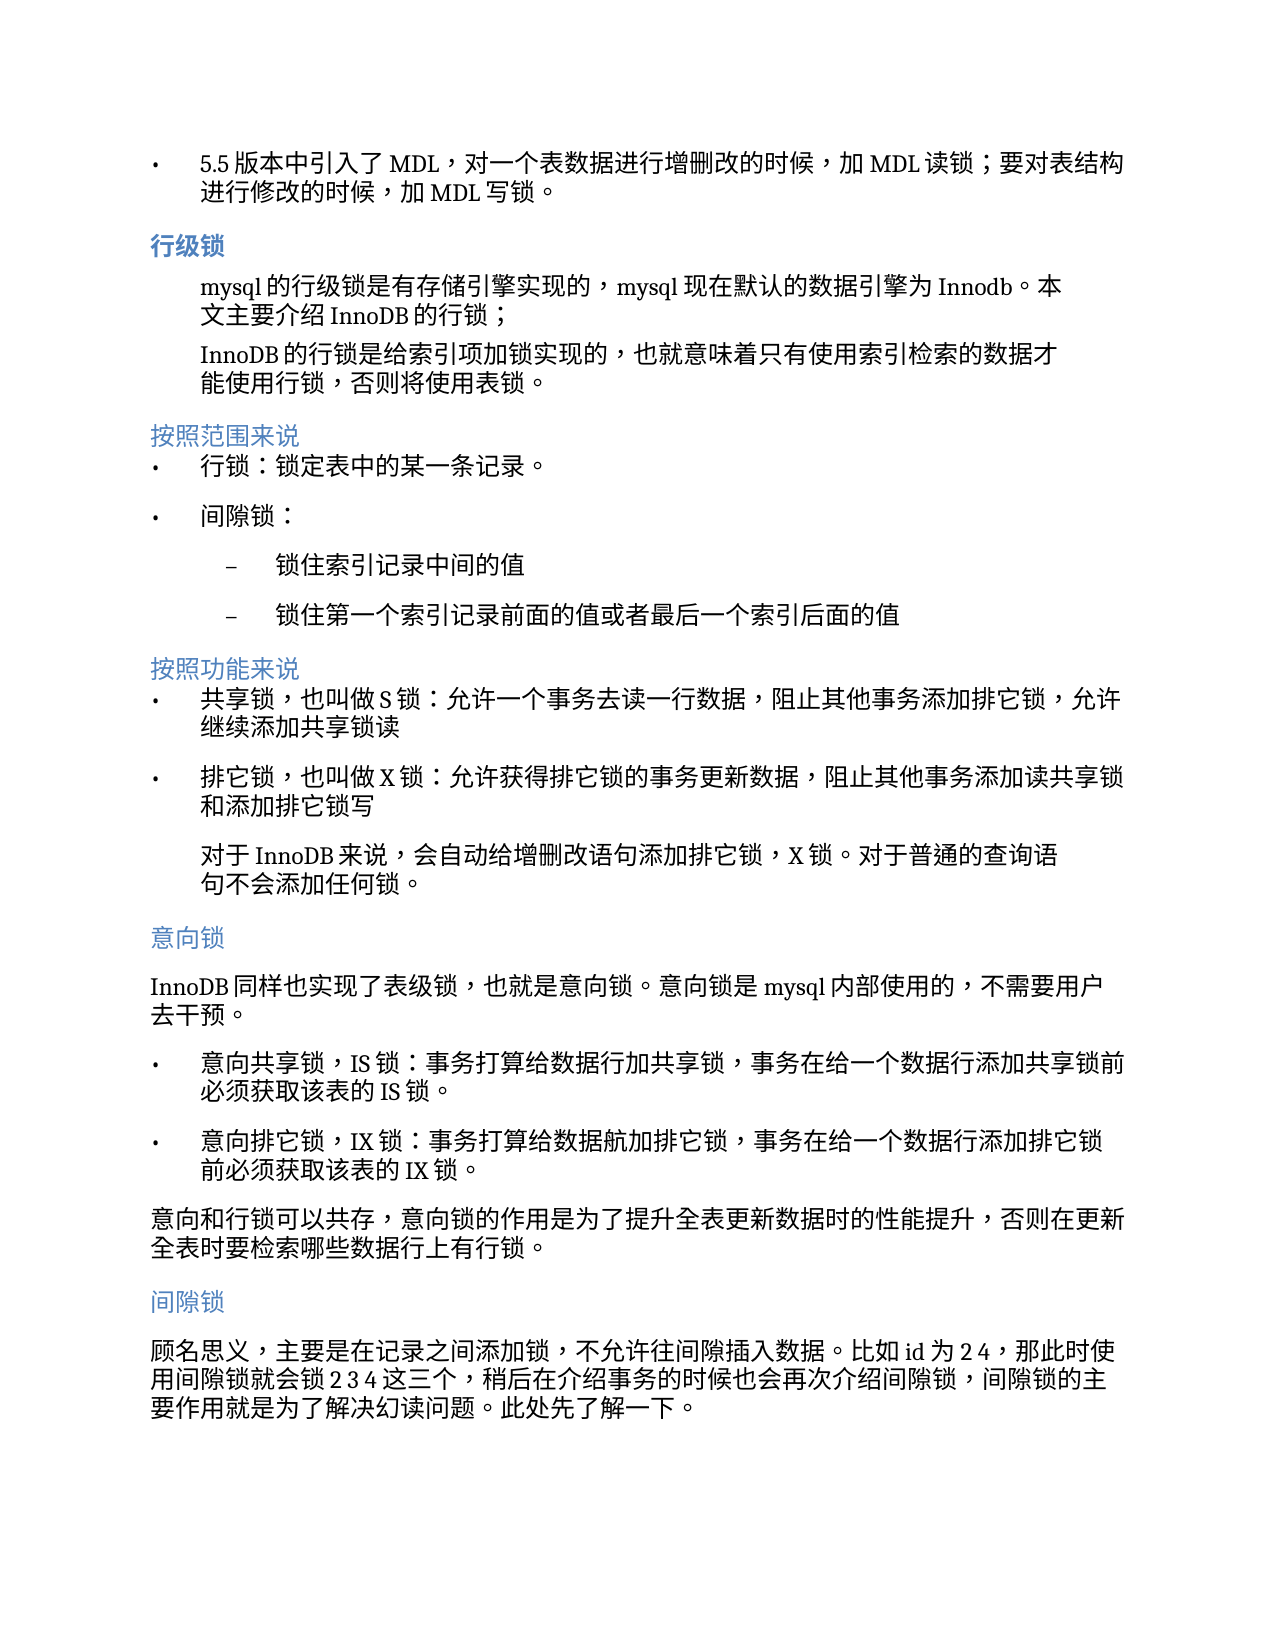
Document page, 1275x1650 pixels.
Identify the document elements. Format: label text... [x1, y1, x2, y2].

list 间隙锁： [150, 503, 1125, 531]
text mysql的行级锁是有存储引擎实现的，mysql现在默认的数据引擎为Innodb。本文主要介绍InnoDB的行锁； [200, 273, 1075, 330]
text 顾名思义，主要是在记录之间添加锁，不允许往间隙插入数据。比如id为 2 4，那此时使用间隙锁就会锁2 3 4 这三个，稍后在介绍事务的时候也会再次介绍间隙锁，间隙锁的主要作用就是为了解决幻读问题。此处先了解一下。 [150, 1337, 1125, 1424]
list 排它锁，也叫做X锁：允许获得排它锁的事务更新数据，阻止其他事务添加读共享锁和添加排它锁写 [150, 764, 1125, 821]
list 5.5版本中引入了MDL，对一个表数据进行增删改的时候，加MDL读锁；要对表结构进行修改的时候，加MDL写锁。 [150, 150, 1125, 207]
subtitle 行级锁 [150, 228, 1125, 262]
subtitle 按照功能来说 [150, 651, 1125, 686]
list 共享锁，也叫做S锁：允许一个事务去读一行数据，阻止其他事务添加排它锁，允许继续添加共享锁读 [150, 686, 1125, 743]
text InnoDB同样也实现了表级锁，也就是意向锁。意向锁是mysql内部使用的，不需要用户去干预。 [150, 973, 1125, 1031]
subtitle 间隙锁 [150, 1284, 1125, 1319]
list 意向排它锁，IX锁：事务打算给数据航加排它锁，事务在给一个数据行添加排它锁前必须获取该表的IX锁。 [150, 1128, 1125, 1185]
list 锁住第一个索引记录前面的值或者最后一个索引后面的值 [225, 602, 1125, 631]
subtitle 意向锁 [150, 921, 1125, 954]
list 意向共享锁，IS锁：事务打算给数据行加共享锁，事务在给一个数据行添加共享锁前必须获取该表的IS锁。 [150, 1049, 1125, 1107]
text 意向和行锁可以共存，意向锁的作用是为了提升全表更新数据时的性能提升，否则在更新全表时要检索哪些数据行上有行锁。 [150, 1206, 1125, 1264]
text InnoDB的行锁是给索引项加锁实现的，也就意味着只有使用索引检索的数据才能使用行锁，否则将使用表锁。 [200, 341, 1075, 398]
subtitle 按照范围来说 [150, 419, 1125, 453]
list 锁住索引记录中间的值 [225, 552, 1125, 581]
text 对于InnoDB来说，会自动给增删改语句添加排它锁，X锁。对于普通的查询语句不会添加任何锁。 [200, 842, 1075, 900]
list 行锁：锁定表中的某一条记录。 [150, 453, 1125, 482]
